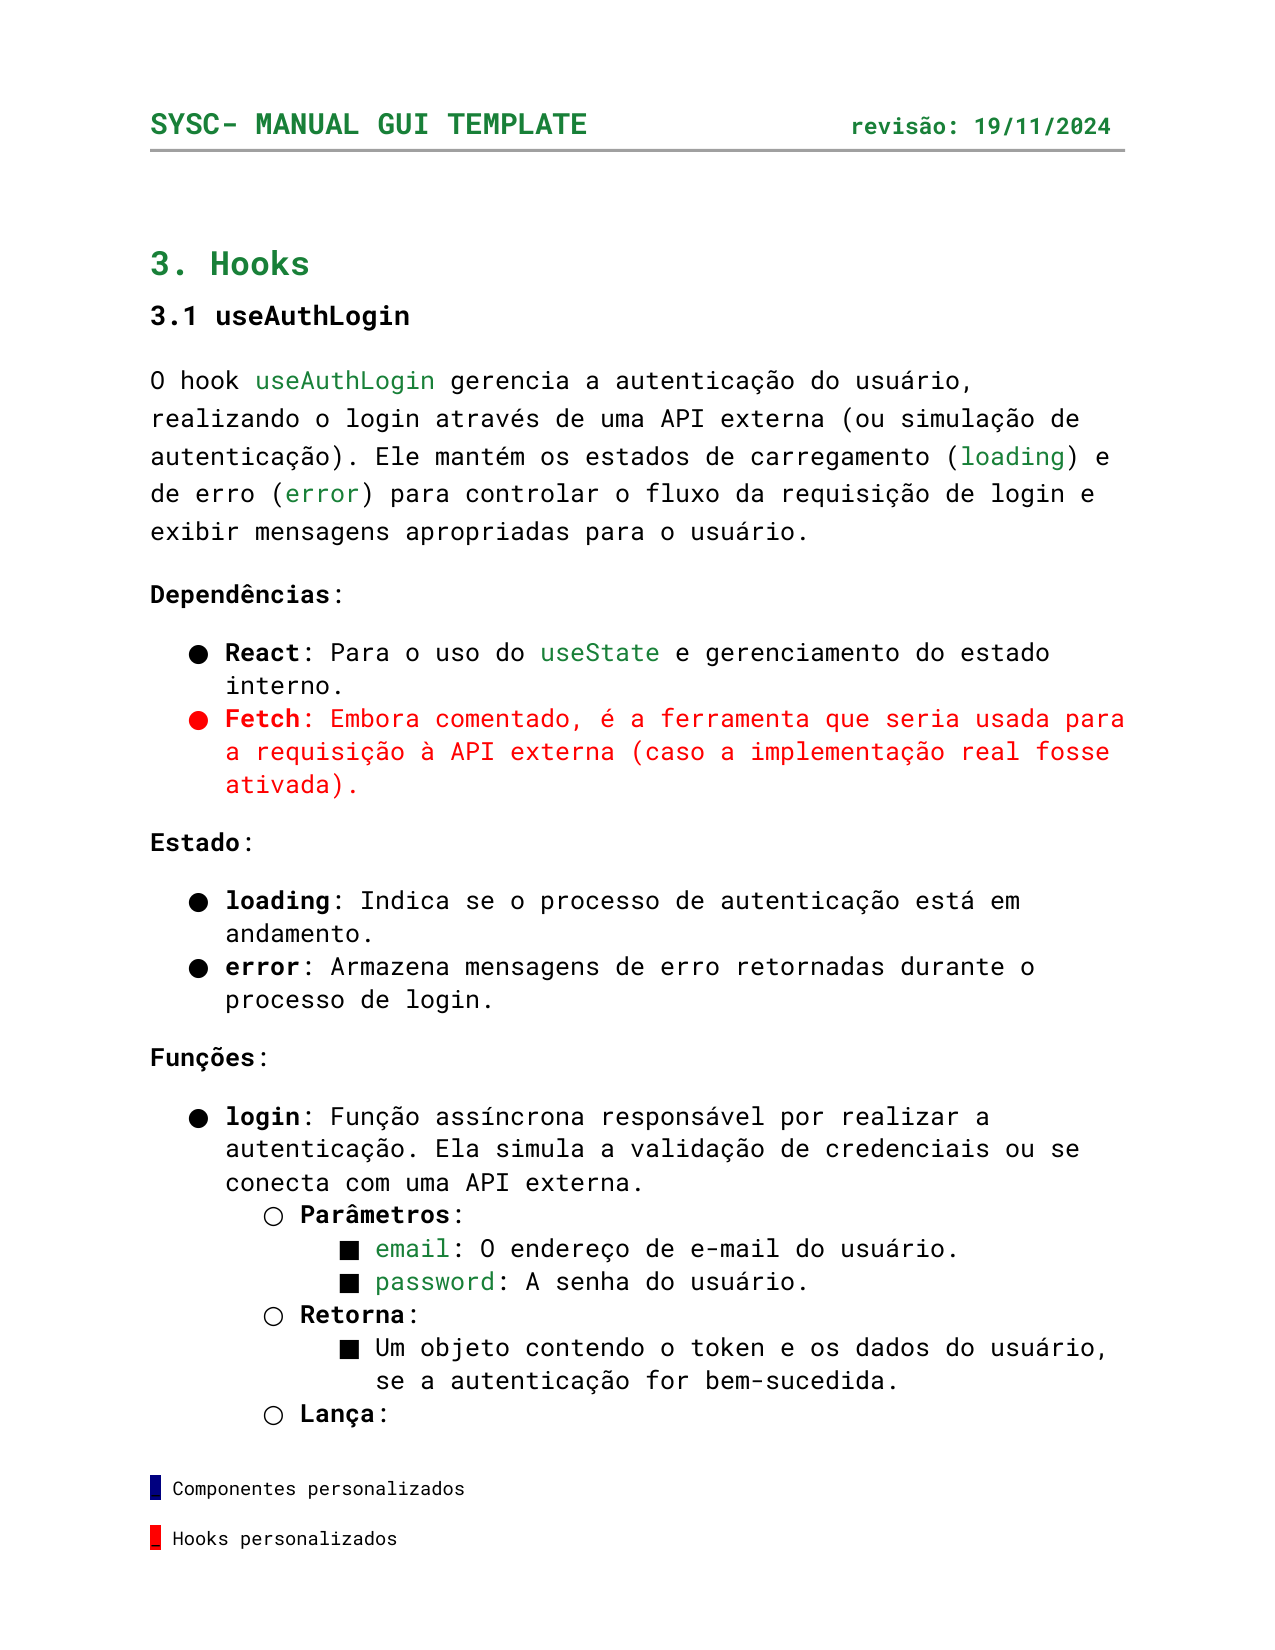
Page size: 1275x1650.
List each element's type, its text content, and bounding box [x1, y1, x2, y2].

list loading: Indica se o processo de autenticação está em andamento. [187, 883, 1125, 949]
list React: Para o uso do useState e gerenciamento do estado interno. [187, 635, 1125, 701]
subtitle 3. Hooks [150, 240, 1125, 284]
list email: O endereço de e-mail do usuário. [337, 1231, 1125, 1264]
list error: Armazena mensagens de erro retornadas durante o processo de login. [187, 949, 1125, 1016]
subtitle 3.1 useAuthLogin [150, 297, 1125, 332]
text Estado: [150, 826, 1125, 858]
list Um objeto contendo o token e os dados do usuário, se a autenticação for bem-sucedida. [337, 1330, 1125, 1396]
text O hook useAuthLogin gerencia a autenticação do usuário, realizando o login através de uma API externa (ou simulação de autenticação). Ele mantém os estados de carregamento (loading) e de erro (error) para controlar o fluxo da requisição de login e exibir mensagens apropriadas para o usuário. [150, 363, 1125, 547]
text Dependências: [150, 577, 1125, 610]
list Fetch: Embora comentado, é a ferramenta que seria usada para a requisição à API externa (caso a implementação real fosse ativada). [187, 701, 1125, 801]
list Lança: [262, 1396, 1125, 1429]
text Funções: [150, 1041, 1125, 1074]
list password: A senha do usuário. [337, 1264, 1125, 1297]
list Retorna: [262, 1297, 1125, 1330]
list Parâmetros: [262, 1198, 1125, 1231]
list login: Função assíncrona responsável por realizar a autenticação. Ela simula a validação de credenciais ou se conecta com uma API externa. [187, 1099, 1125, 1198]
